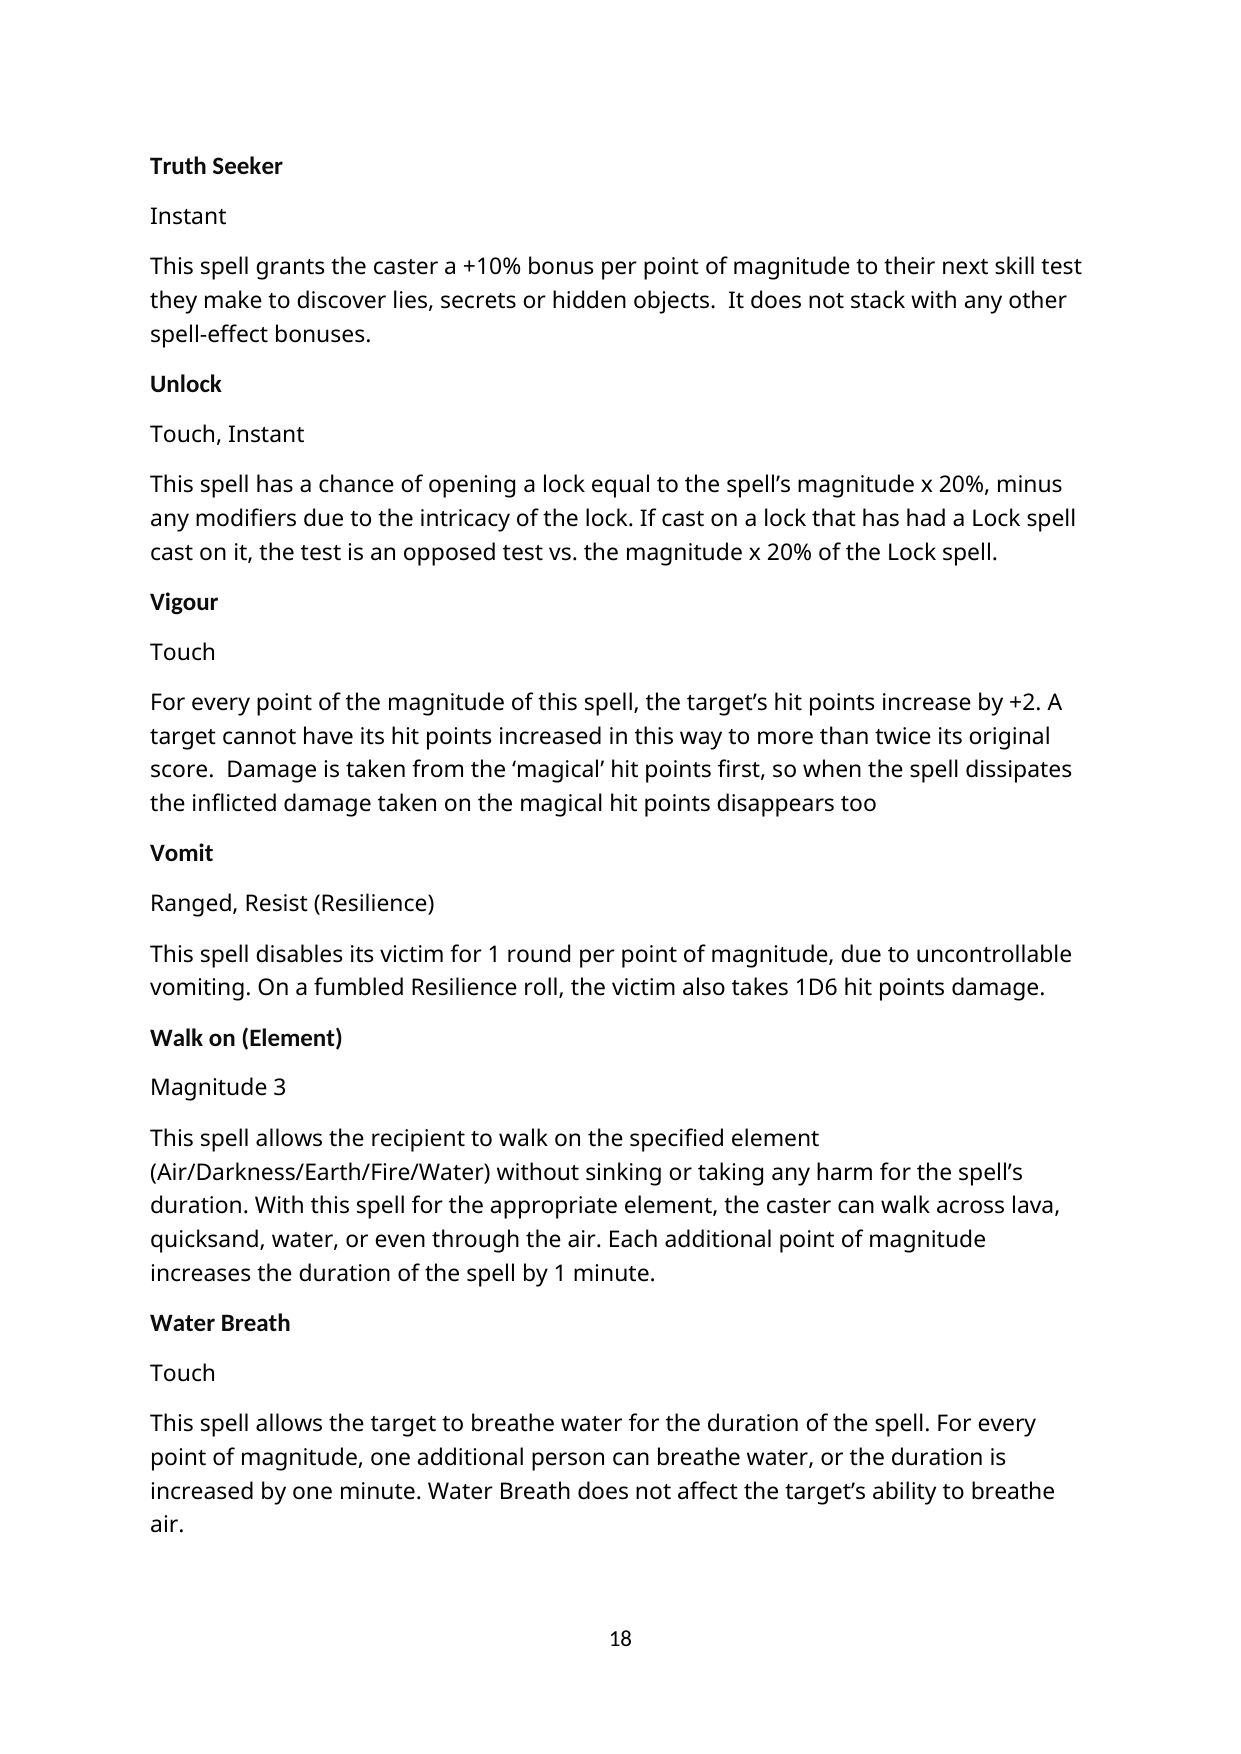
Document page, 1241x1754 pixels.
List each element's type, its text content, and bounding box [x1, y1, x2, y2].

text This spell allows the target to breathe water for the duration of the spell. For every point of magnitude, one additional person can breathe water, or the duration is increased by one minute. Water Breath does not affect the target’s ability to breathe air. [150, 1407, 1090, 1539]
text Touch [150, 1357, 1090, 1388]
text Magnitude 3 [150, 1071, 1090, 1102]
text This spell allows the recipient to walk on the specified element (Air/Darkness/Earth/Fire/Water) without sinking or taking any harm for the spell’s duration. With this spell for the appropriate element, the caster can walk across lava, quicksand, water, or even through the air. Each additional point of magnitude increases the duration of the spell by 1 minute. [150, 1122, 1090, 1288]
subtitle Vigour [150, 586, 1090, 616]
text Touch [150, 635, 1090, 667]
text For every point of the magnitude of this spell, the target’s hit points increase by +2. A target cannot have its hit points increased in this way to more than twice its original score. Damage is taken from the ‘magical’ hit points first, so when the spell dissipates the inflicted damage taken on the magical hit points disappears too [150, 686, 1090, 818]
text This spell has a chance of opening a lock equal to the spell’s magnitude x 20%, minus any modifiers due to the intricacy of the lock. If cast on a lock that has had a Lock spell cast on it, the test is an opposed test vs. the magnitude x 20% of the Lock spell. [150, 468, 1090, 567]
text This spell disables its victim for 1 round per point of magnitude, due to uncontrollable vomiting. On a fumbled Resilience roll, the victim also takes 1D6 hit points damage. [150, 937, 1090, 1002]
text Touch, Instant [150, 417, 1090, 449]
subtitle Unlock [150, 368, 1090, 398]
text Instant [150, 199, 1090, 231]
text This spell grants the caster a +10% bonus per point of magnitude to their next skill test they make to discover lies, secrets or hidden objects. It does not stack with any other spell-effect bonuses. [150, 250, 1090, 349]
subtitle Vomit [150, 837, 1090, 868]
subtitle Truth Seeker [150, 150, 1090, 181]
subtitle Water Breath [150, 1307, 1090, 1338]
subtitle Walk on (Element) [150, 1022, 1090, 1052]
text Ranged, Resist (Resilience) [150, 887, 1090, 918]
